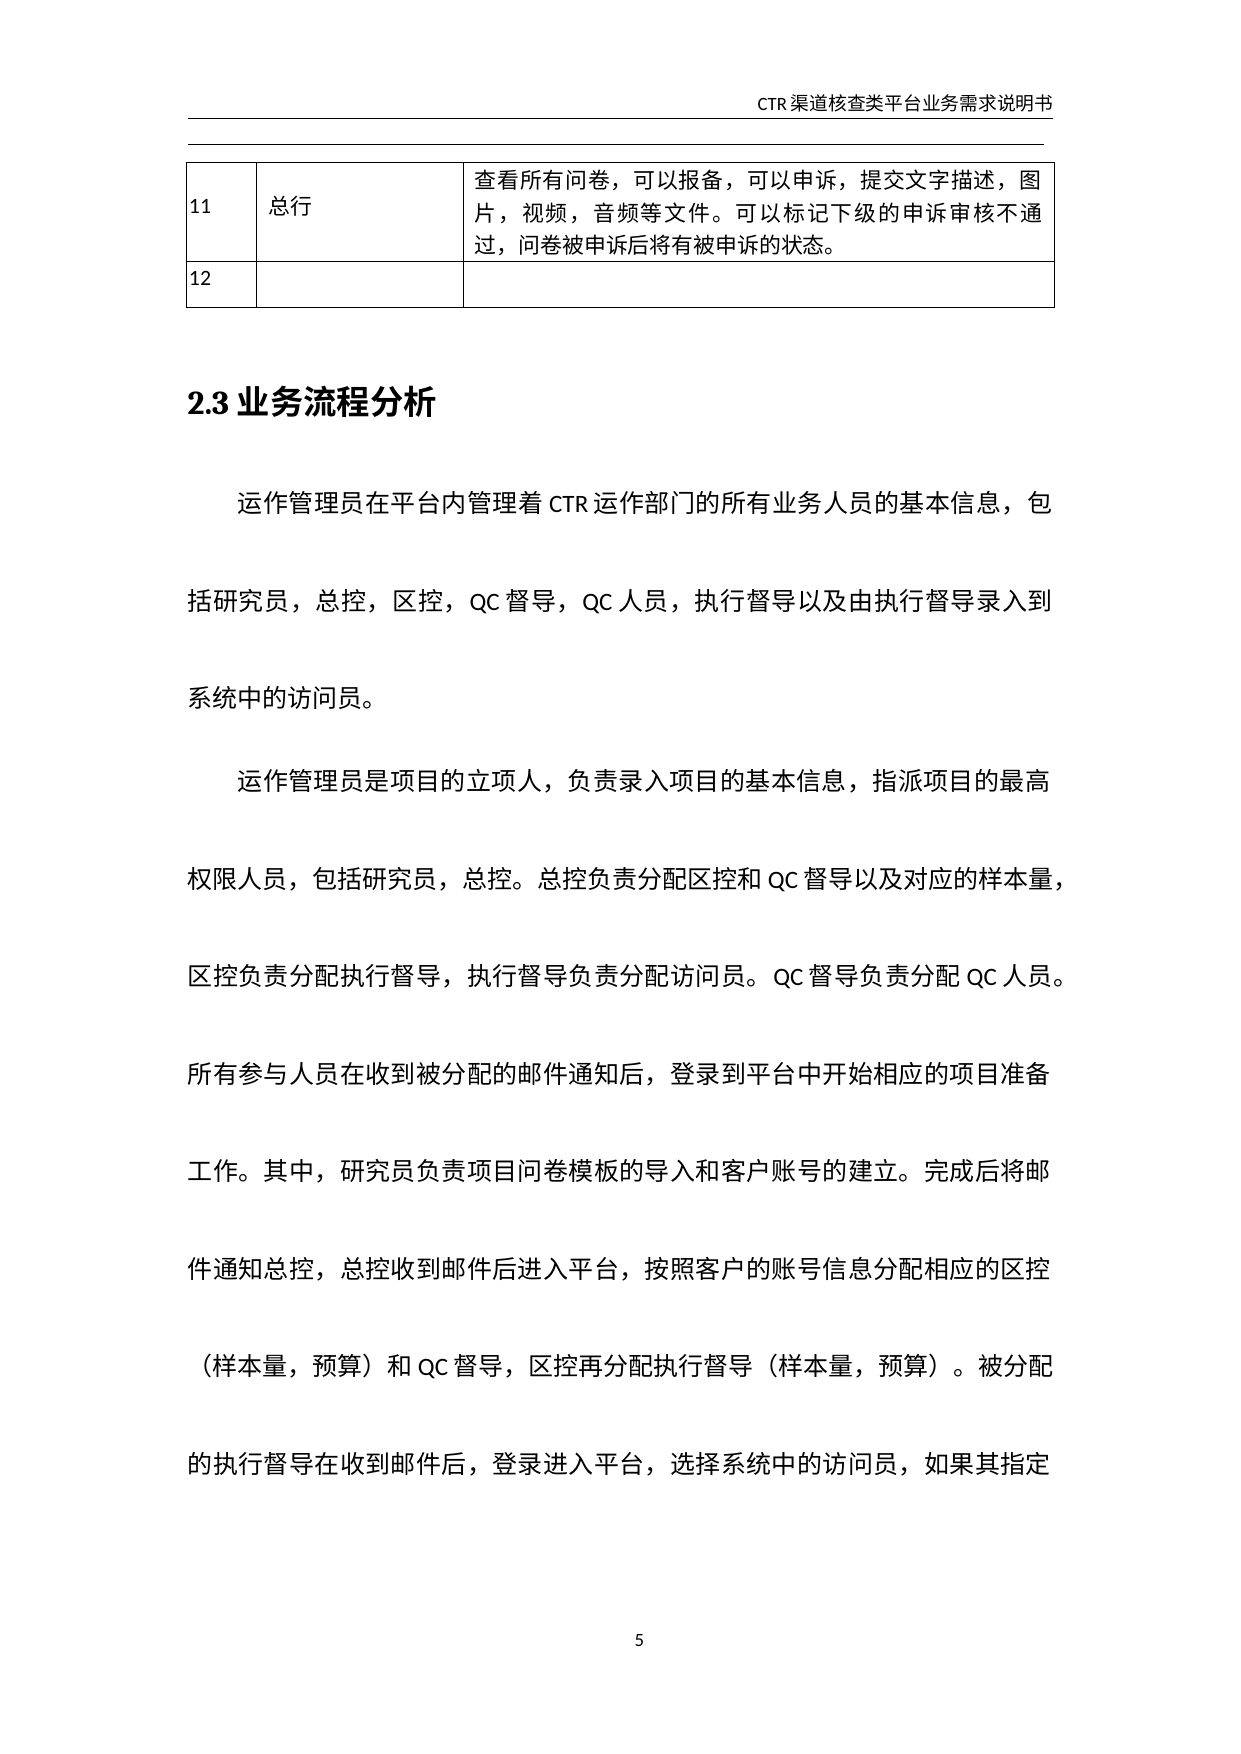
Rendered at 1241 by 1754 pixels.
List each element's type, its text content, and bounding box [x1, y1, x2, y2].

table_cell 查看所有问卷，可以报备，可以申诉，提交文字描述，图片，视频，音频等文件。可以标记下级的申诉审核不通过，问卷被申诉后将有被申诉的状态。 [464, 163, 1054, 261]
table_cell [257, 262, 463, 307]
table_cell [187, 262, 256, 307]
table_cell [187, 163, 256, 261]
subtitle 业务流程分析 [187, 368, 1053, 433]
text 运作管理员在平台内管理着CTR运作部门的所有业务人员的基本信息，包括研究员，总控，区控，QC督导，QC人员，执行督导以及由执行督导录入到系统中的访问员。 [187, 469, 1053, 729]
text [187, 747, 1053, 1495]
table_cell 总行 [257, 163, 463, 261]
table_cell [464, 262, 1054, 307]
